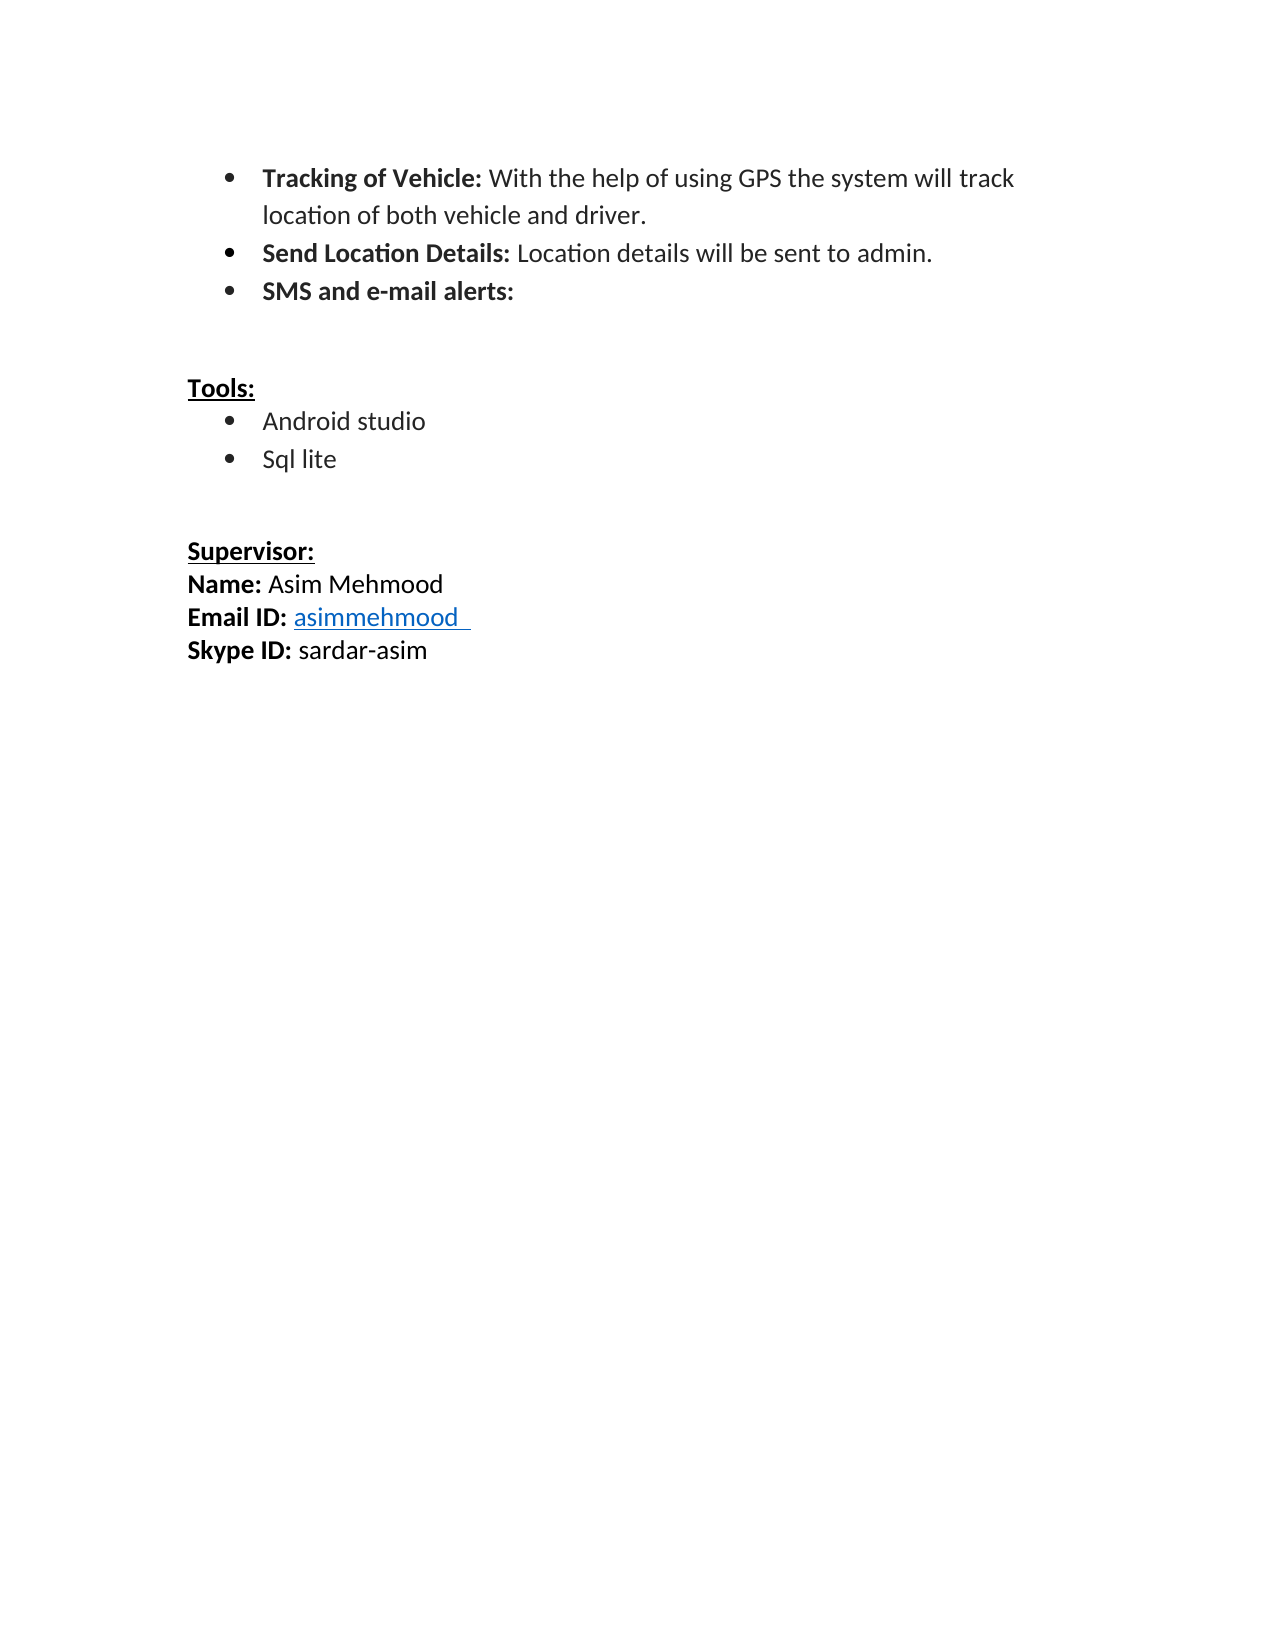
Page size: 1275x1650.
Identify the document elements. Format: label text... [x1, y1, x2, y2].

list Send Location Details: Location details will be sent to admin. [225, 237, 1275, 269]
list Sql lite [225, 442, 1275, 475]
text Skype ID: sardar-asim [187, 633, 1275, 666]
text Name: Asim Mehmood [187, 567, 1275, 600]
text Email ID: asimmehmood [187, 600, 1275, 633]
list Android studio [225, 404, 1275, 437]
text Tools: [187, 371, 1275, 404]
subtitle SMS and e-mail alerts: [225, 274, 1275, 308]
subtitle Supervisor: [187, 534, 1275, 567]
list Tracking of Vehicle: With the help of using GPS the system will track location of both vehicle and driver. [225, 161, 1026, 232]
